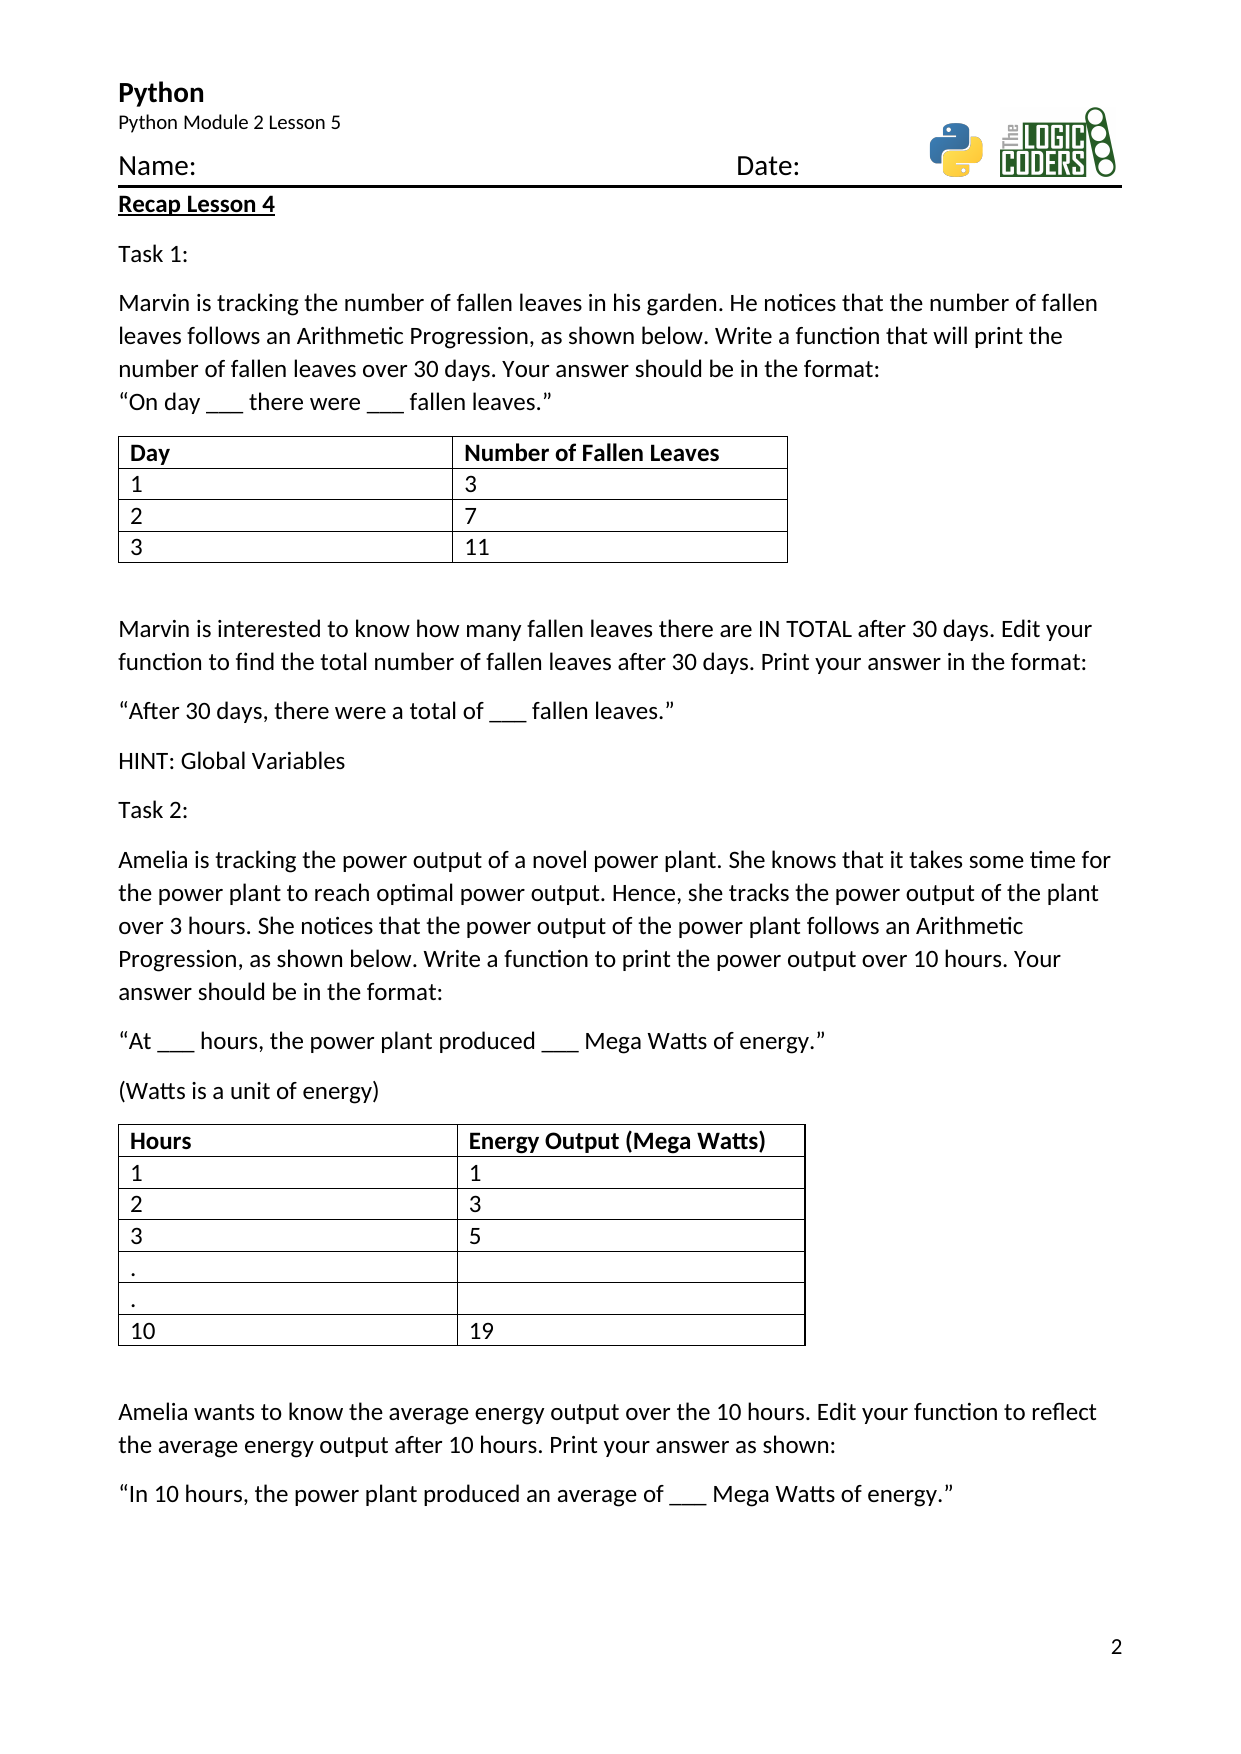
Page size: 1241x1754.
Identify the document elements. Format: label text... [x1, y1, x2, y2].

table_header Number of Fallen Leaves [453, 437, 787, 467]
table_header Energy Output (Mega Watts) [458, 1125, 804, 1156]
table_cell 19 [458, 1315, 804, 1345]
table_cell 3 [453, 469, 787, 499]
table_cell . [119, 1283, 457, 1314]
text “At ___ hours, the power plant produced ___ Mega Watts of energy.” [118, 1025, 1122, 1056]
picture [1000, 107, 1116, 177]
table_cell 10 [119, 1315, 457, 1345]
table_cell 1 [119, 1157, 457, 1187]
text Marvin is tracking the number of fallen leaves in his garden. He notices that the number of fallen leaves follows an Arithmetic Progression, as shown below. Write a function that will print the number of fallen leaves over 30 days. Your answer should be in the format: “On day ___ there were ___ fallen leaves.” [118, 287, 1122, 417]
table_cell 2 [119, 500, 452, 531]
table_cell [458, 1283, 804, 1314]
table_cell 3 [458, 1189, 804, 1219]
text Task 1: [118, 238, 1122, 268]
table_cell 3 [119, 532, 452, 562]
table_cell 1 [119, 469, 452, 499]
text “After 30 days, there were a total of ___ fallen leaves.” [118, 695, 1122, 726]
table_cell 2 [119, 1189, 457, 1219]
table_cell 3 [119, 1220, 457, 1251]
text Recap Lesson 4 [118, 188, 1122, 219]
table_cell 5 [458, 1220, 804, 1251]
table_cell 11 [453, 532, 787, 562]
text (Watts is a unit of energy) [118, 1075, 1122, 1105]
table_cell . [119, 1252, 457, 1282]
text Amelia wants to know the average energy output over the 10 hours. Edit your function to reflect the average energy output after 10 hours. Print your answer as shown: [118, 1396, 1122, 1459]
table_cell 7 [453, 500, 787, 531]
table_cell [458, 1252, 804, 1282]
text HINT: Global Variables [118, 745, 1122, 775]
picture [929, 123, 983, 177]
text Amelia is tracking the power output of a novel power plant. She knows that it takes some time for the power plant to reach optimal power output. Hence, she tracks the power output of the plant over 3 hours. She notices that the power output of the power plant follows an Arithmetic Progression, as shown below. Write a function to print the power output over 10 hours. Your answer should be in the format: [118, 844, 1122, 1006]
text “In 10 hours, the power plant produced an average of ___ Mega Watts of energy.” [118, 1478, 1122, 1509]
text Marvin is interested to know how many fallen leaves there are IN TOTAL after 30 days. Edit your function to find the total number of fallen leaves after 30 days. Print your answer in the format: [118, 613, 1122, 676]
table_header Hours [119, 1125, 457, 1156]
text Task 2: [118, 794, 1122, 825]
table_cell 1 [458, 1157, 804, 1187]
table_header Day [119, 437, 452, 467]
